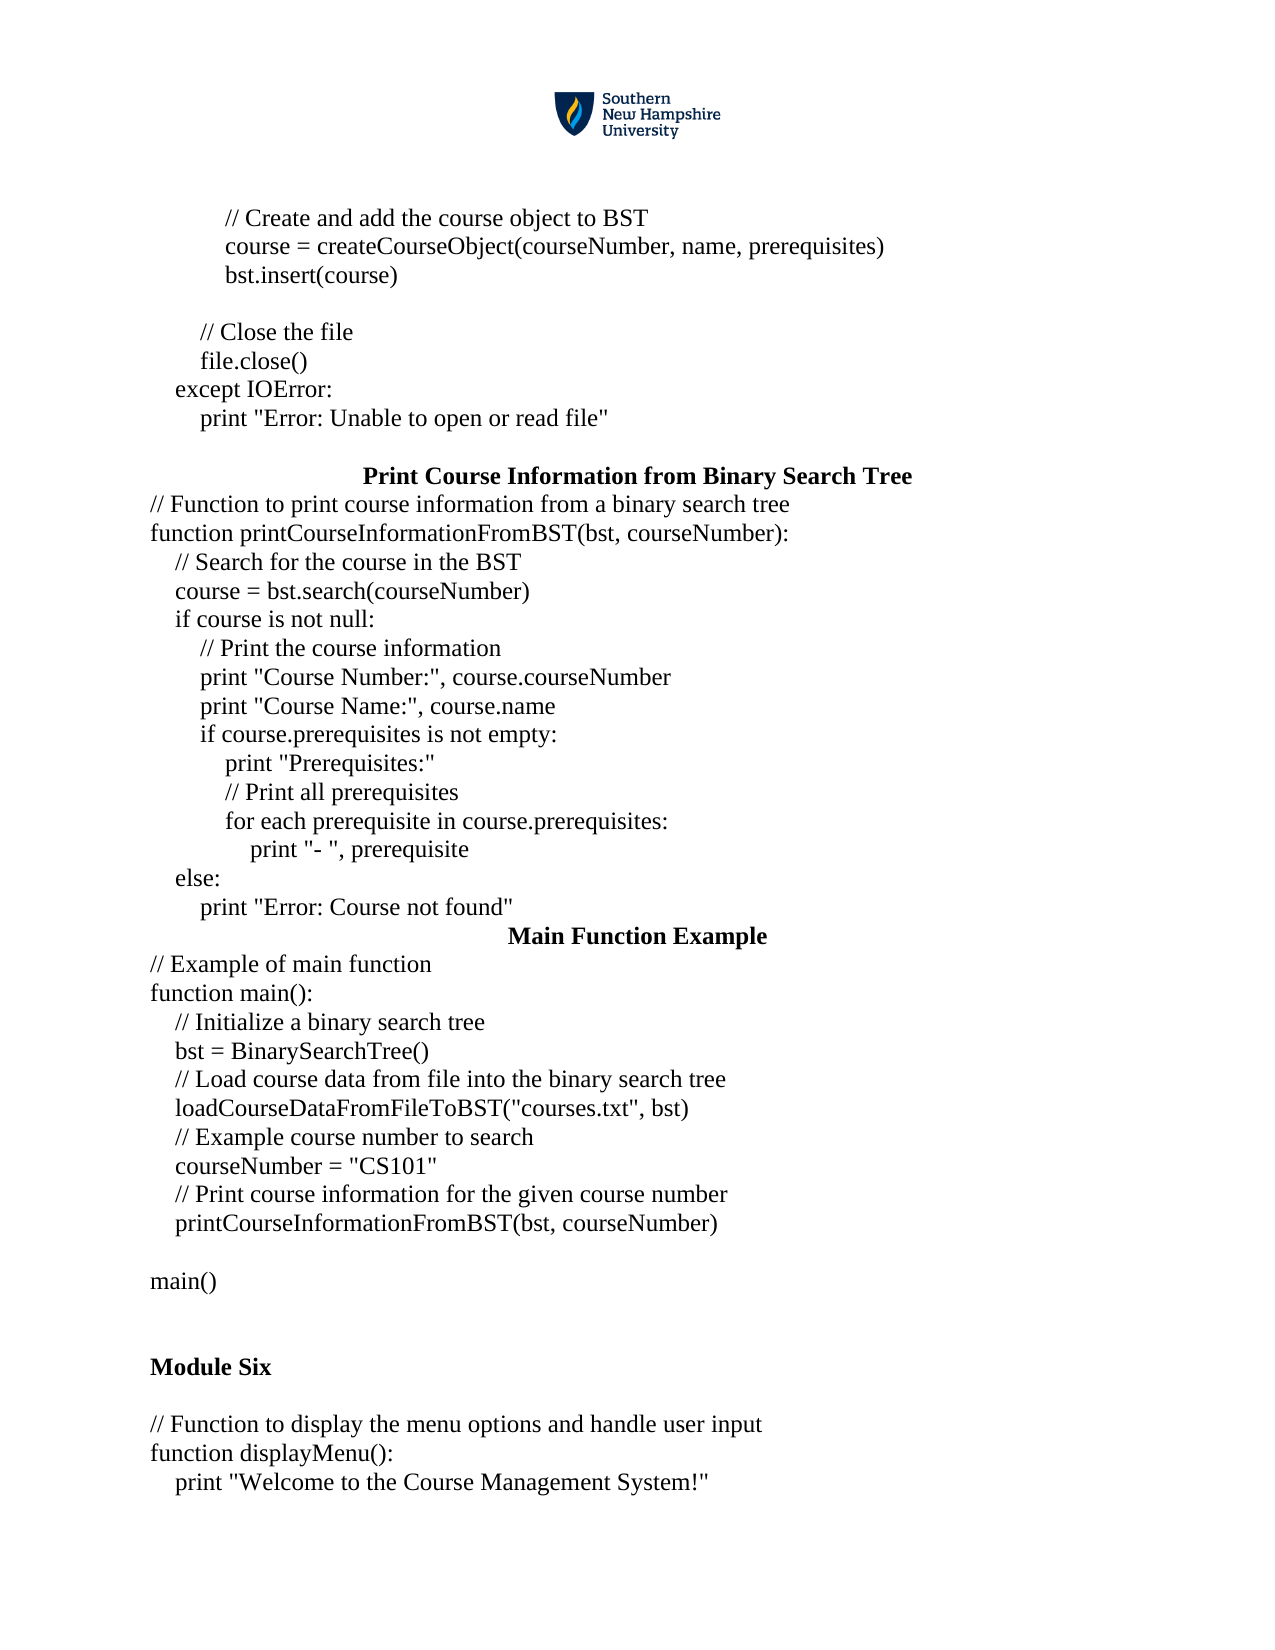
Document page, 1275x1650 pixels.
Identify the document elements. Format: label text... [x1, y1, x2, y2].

text Print Course Information from Binary Search Tree [150, 461, 1125, 489]
text print "- ", prerequisite [150, 834, 1125, 863]
text // Example course number to search [150, 1122, 1125, 1151]
text // Close the file [150, 317, 1125, 346]
text function main(): [150, 978, 1125, 1007]
text except IOError: [150, 374, 1125, 403]
text if course.prerequisites is not empty: [150, 719, 1125, 748]
text // Example of main function [150, 949, 1125, 978]
text bst = BinarySearchTree() [150, 1036, 1125, 1064]
text print "Welcome to the Course Management System!" [150, 1467, 1125, 1496]
picture [546, 75, 729, 154]
text bst.insert(course) [150, 260, 1125, 289]
text print "Course Number:", course.courseNumber [150, 662, 1125, 691]
text // Load course data from file into the binary search tree [150, 1064, 1125, 1093]
text print "Error: Unable to open or read file" [150, 403, 1125, 432]
text main() Module Six // Function to display the menu options and handle user input [150, 1266, 1125, 1438]
text print "Course Name:", course.name [150, 691, 1125, 719]
text file.close() [150, 346, 1125, 374]
text course = bst.search(courseNumber) [150, 576, 1125, 604]
text // Print course information for the given course number [150, 1179, 1125, 1208]
text else: [150, 863, 1125, 892]
text // Print the course information [150, 633, 1125, 662]
text // Print all prerequisites [150, 777, 1125, 806]
text course = createCourseObject(courseNumber, name, prerequisites) [150, 231, 1125, 260]
text function printCourseInformationFromBST(bst, courseNumber): [150, 518, 1125, 547]
text // Create and add the course object to BST [150, 203, 1125, 231]
text // Initialize a binary search tree [150, 1007, 1125, 1036]
text courseNumber = "CS101" [150, 1151, 1125, 1179]
text function displayMenu(): [150, 1438, 1125, 1467]
text print "Error: Course not found" [150, 892, 1125, 921]
text for each prerequisite in course.prerequisites: [150, 806, 1125, 834]
text Main Function Example [150, 921, 1125, 949]
text print "Prerequisites:" [150, 748, 1125, 777]
text printCourseInformationFromBST(bst, courseNumber) [150, 1208, 1125, 1237]
text if course is not null: [150, 604, 1125, 633]
text // Search for the course in the BST [150, 547, 1125, 576]
text // Function to print course information from a binary search tree [150, 489, 1125, 518]
text loadCourseDataFromFileToBST("courses.txt", bst) [150, 1093, 1125, 1122]
